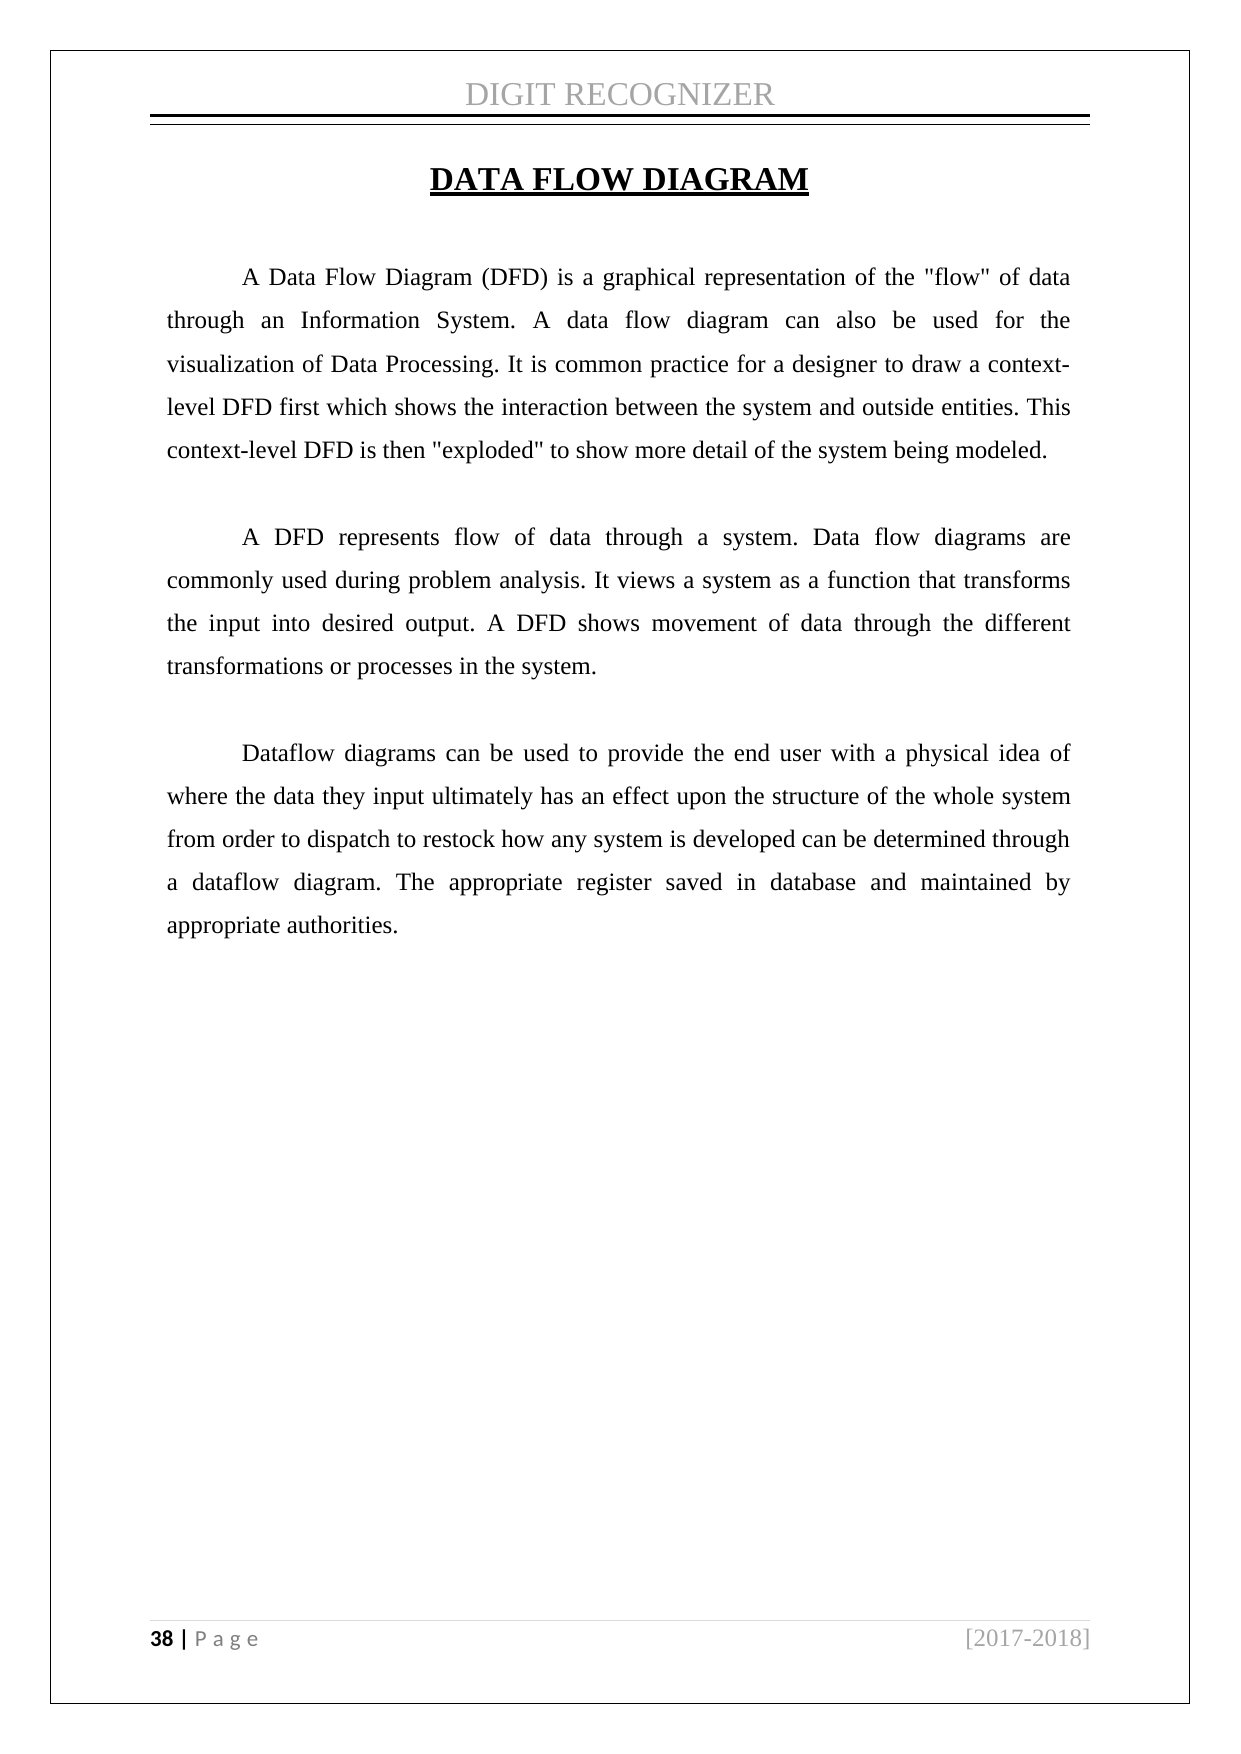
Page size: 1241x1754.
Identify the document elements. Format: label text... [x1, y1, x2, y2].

subtitle DATA FLOW DIAGRAM [150, 159, 1089, 198]
text A DFD represents flow of data through a system. Data flow diagrams are commonly used during problem analysis. It views a system as a function that transforms the input into desired output. A DFD shows movement of data through the different transformations or processes in the system. [167, 522, 1072, 680]
text Dataflow diagrams can be used to provide the end user with a physical idea of where the data they input ultimately has an effect upon the structure of the whole system from order to dispatch to restock how any system is developed can be determined through a dataflow diagram. The appropriate register saved in database and maintained by appropriate authorities. [167, 738, 1072, 939]
text A Data Flow Diagram (DFD) is a graphical representation of the "flow" of data through an Information System. A data flow diagram can also be used for the visualization of Data Processing. It is common practice for a designer to draw a context-level DFD first which shows the interaction between the system and outside entities. This context-level DFD is then "exploded" to show more detail of the system being modeled. [167, 262, 1072, 464]
